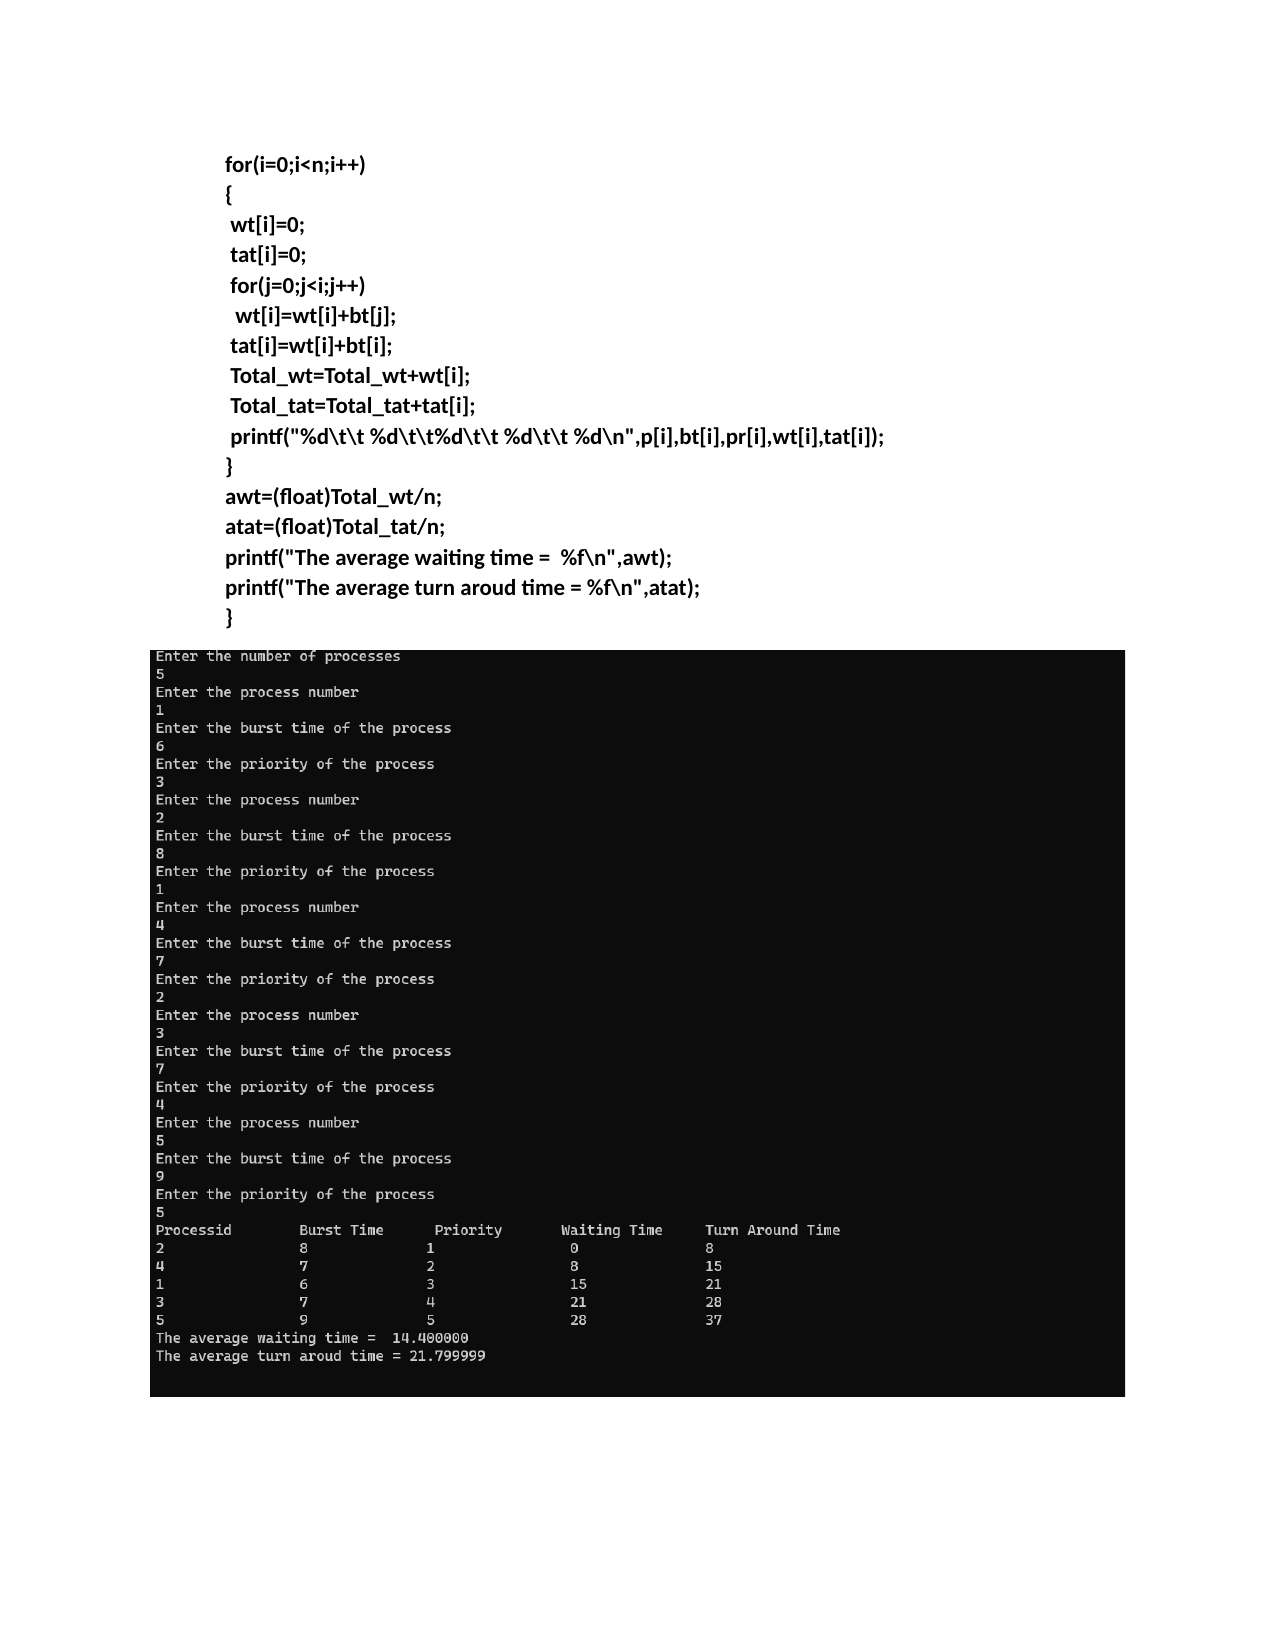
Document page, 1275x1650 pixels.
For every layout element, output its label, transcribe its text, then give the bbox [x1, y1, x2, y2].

list wt[i]=wt[i]+bt[j]; [225, 301, 1125, 329]
list tat[i]=wt[i]+bt[i]; [225, 331, 1125, 359]
list } [225, 452, 1125, 480]
list printf("The average turn aroud time = %f\n",atat); [225, 573, 1125, 601]
list printf("The average waiting time = %f\n",awt); [225, 543, 1125, 571]
picture [150, 650, 1125, 1397]
list Total_tat=Total_tat+tat[i]; [225, 392, 1125, 420]
list } [225, 603, 1125, 631]
list { [225, 180, 1125, 208]
list tat[i]=0; [225, 241, 1125, 269]
list for(i=0;i<n;i++) [225, 150, 1125, 178]
list Total_wt=Total_wt+wt[i]; [225, 361, 1125, 389]
list atat=(float)Total_tat/n; [225, 512, 1125, 541]
list wt[i]=0; [225, 210, 1125, 238]
list awt=(float)Total_wt/n; [225, 482, 1125, 510]
list printf("%d\t\t %d\t\t%d\t\t %d\t\t %d\n",p[i],bt[i],pr[i],wt[i],tat[i]); [225, 422, 1125, 450]
list for(j=0;j<i;j++) [225, 271, 1125, 299]
